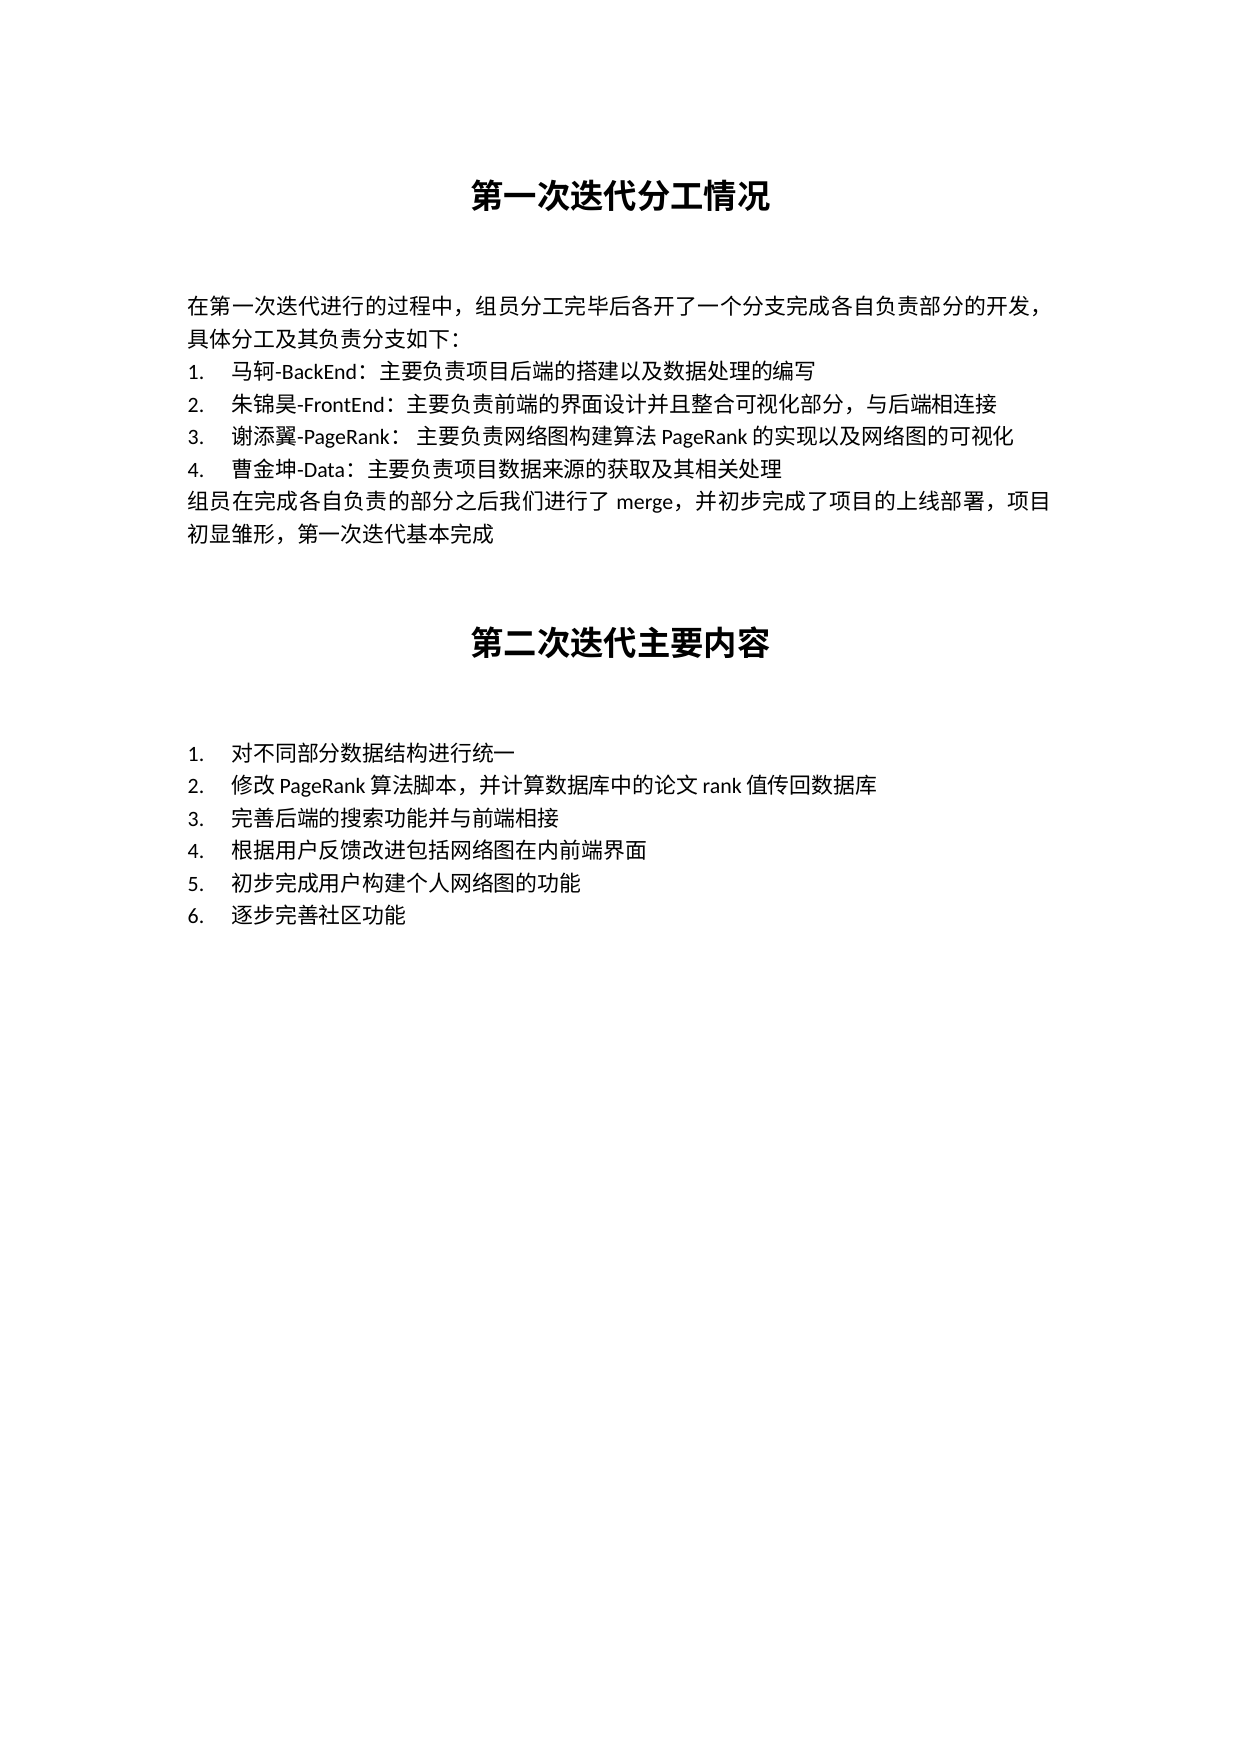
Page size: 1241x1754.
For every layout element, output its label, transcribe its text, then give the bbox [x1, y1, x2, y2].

text 在第一次迭代进行的过程中，组员分工完毕后各开了一个分支完成各自负责部分的开发，具体分工及其负责分支如下： [187, 289, 1053, 354]
list 修改PageRank算法脚本，并计算数据库中的论文rank值传回数据库 [187, 768, 1053, 800]
list 根据用户反馈改进包括网络图在内前端界面 [187, 833, 1053, 865]
list 对不同部分数据结构进行统一 [187, 735, 1053, 768]
subtitle 第一次迭代分工情况 [187, 162, 1053, 227]
list 谢添翼-PageRank： 主要负责网络图构建算法PageRank的实现以及网络图的可视化 [187, 419, 1053, 451]
list 完善后端的搜索功能并与前端相接 [187, 800, 1053, 833]
list 逐步完善社区功能 [187, 898, 1053, 930]
list 朱锦昊-FrontEnd：主要负责前端的界面设计并且整合可视化部分，与后端相连接 [187, 386, 1053, 419]
list 马轲-BackEnd：主要负责项目后端的搭建以及数据处理的编写 [187, 354, 1053, 386]
text 组员在完成各自负责的部分之后我们进行了merge，并初步完成了项目的上线部署，项目初显雏形，第一次迭代基本完成 [187, 484, 1053, 549]
list 初步完成用户构建个人网络图的功能 [187, 865, 1053, 898]
list 曹金坤-Data：主要负责项目数据来源的获取及其相关处理 [187, 451, 1053, 484]
subtitle 第二次迭代主要内容 [187, 608, 1053, 673]
